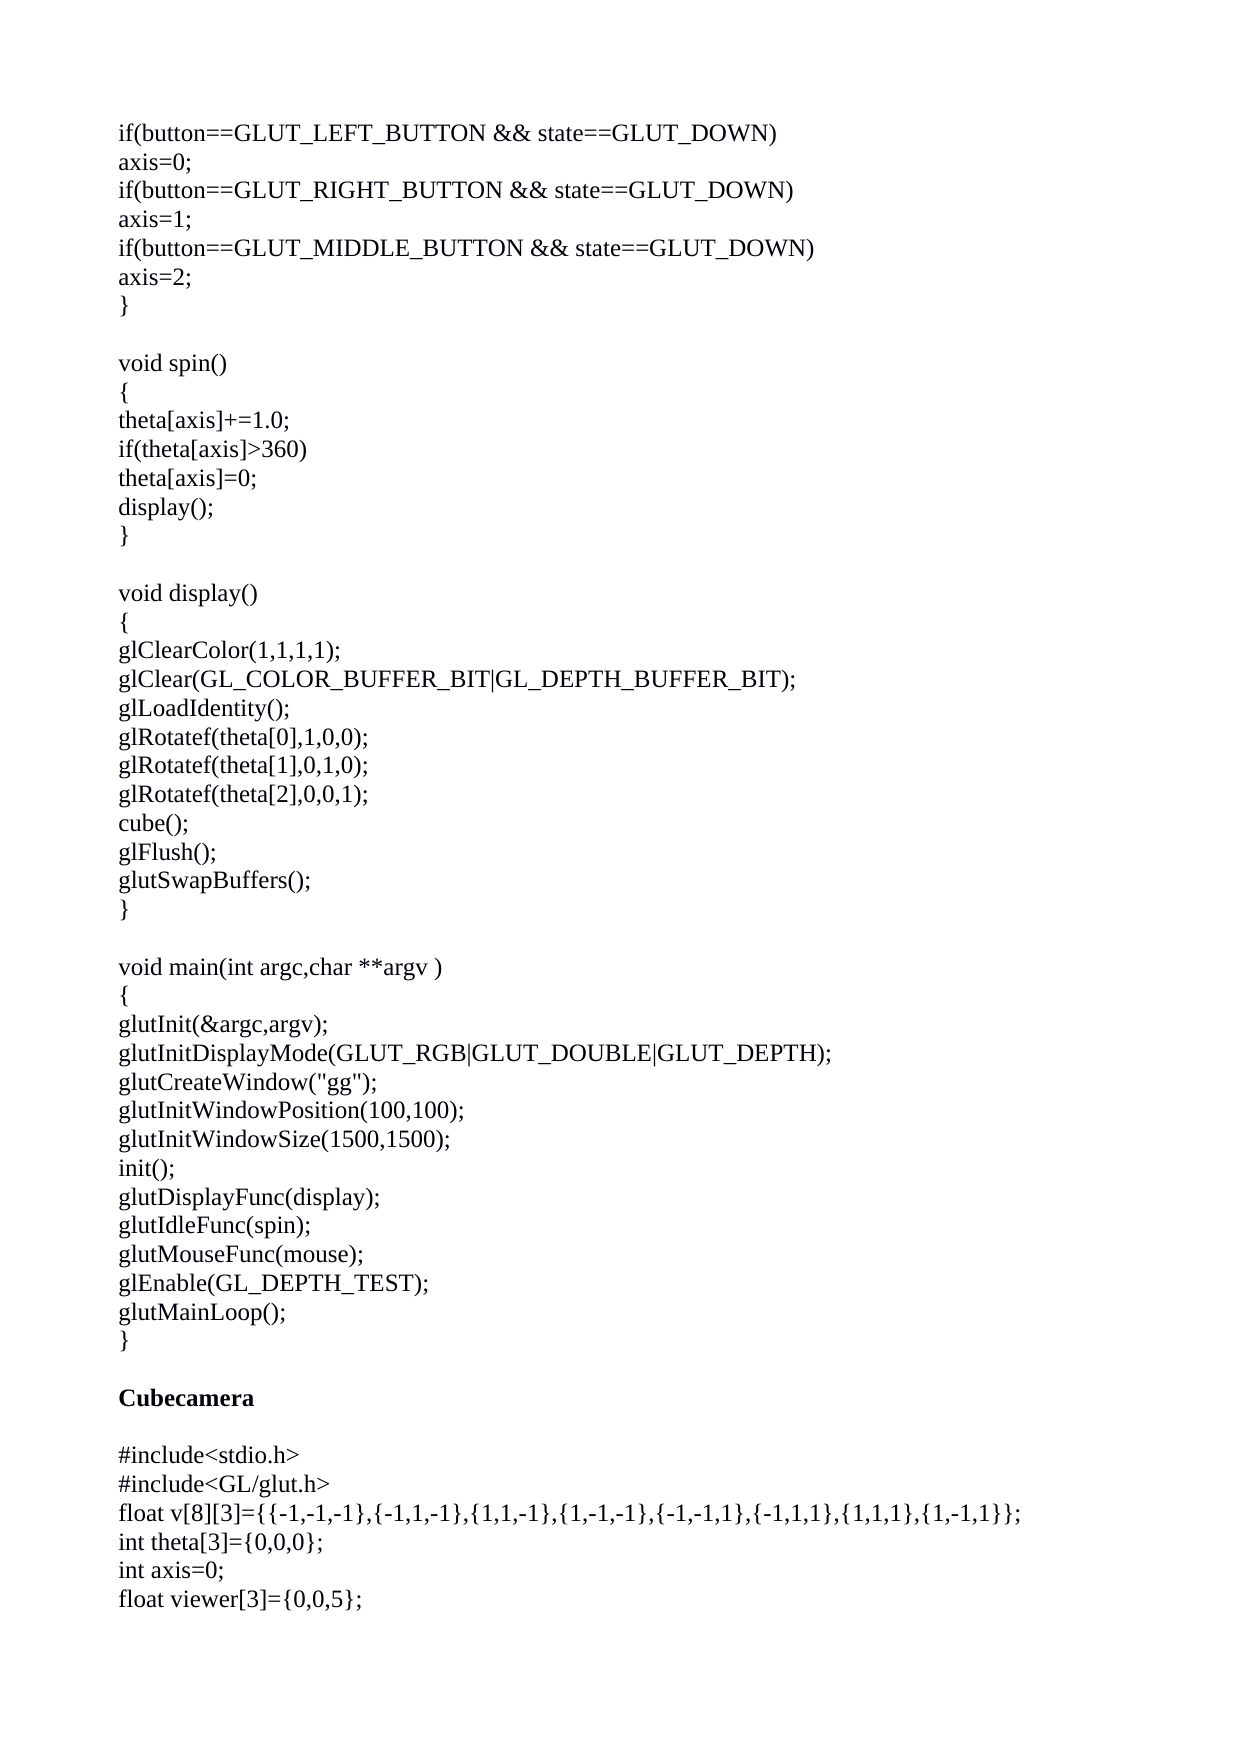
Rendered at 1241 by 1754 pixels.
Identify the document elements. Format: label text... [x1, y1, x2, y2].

text if(button==GLUT_RIGHT_BUTTON && state==GLUT_DOWN) [118, 176, 1122, 204]
text glutInitDisplayMode(GLUT_RGB|GLUT_DOUBLE|GLUT_DEPTH); [118, 1038, 1122, 1067]
text float v[8][3]={{-1,-1,-1},{-1,1,-1},{1,1,-1},{1,-1,-1},{-1,-1,1},{-1,1,1},{1,1,1},{1,-1,1}}; [118, 1498, 1122, 1527]
text glutInit(&argc,argv); [118, 1009, 1122, 1038]
text float viewer[3]={0,0,5}; [118, 1584, 1122, 1613]
text glRotatef(theta[0],1,0,0); [118, 722, 1122, 751]
text glutMainLoop(); [118, 1297, 1122, 1326]
text axis=1; [118, 204, 1122, 233]
text glClear(GL_COLOR_BUFFER_BIT|GL_DEPTH_BUFFER_BIT); [118, 664, 1122, 693]
text glLoadIdentity(); [118, 693, 1122, 722]
text void display() [118, 578, 1122, 607]
text init(); [118, 1153, 1122, 1182]
text theta[axis]+=1.0; [118, 406, 1122, 434]
text int axis=0; [118, 1556, 1122, 1584]
text if(button==GLUT_LEFT_BUTTON && state==GLUT_DOWN) [118, 118, 1122, 147]
text void spin() [118, 348, 1122, 377]
text if(theta[axis]>360) [118, 434, 1122, 463]
text glRotatef(theta[2],0,0,1); [118, 779, 1122, 808]
text glRotatef(theta[1],0,1,0); [118, 751, 1122, 779]
text theta[axis]=0; [118, 463, 1122, 492]
text void main(int argc,char **argv ) [118, 952, 1122, 981]
text glutCreateWindow("gg"); [118, 1067, 1122, 1096]
text { [118, 607, 1122, 636]
text { [118, 981, 1122, 1009]
text Cubecamera [118, 1383, 1122, 1412]
text #include<GL/glut.h> [118, 1469, 1122, 1498]
text glClearColor(1,1,1,1); [118, 636, 1122, 664]
text glutInitWindowPosition(100,100); [118, 1096, 1122, 1124]
text } [118, 1326, 1122, 1354]
text } [118, 521, 1122, 549]
text glutMouseFunc(mouse); [118, 1239, 1122, 1268]
text cube(); [118, 808, 1122, 837]
text glutSwapBuffers(); [118, 866, 1122, 894]
text { [118, 377, 1122, 406]
text glFlush(); [118, 837, 1122, 866]
text axis=0; [118, 147, 1122, 176]
text glutDisplayFunc(display); [118, 1182, 1122, 1211]
text #include<stdio.h> [118, 1441, 1122, 1469]
text glutIdleFunc(spin); [118, 1211, 1122, 1239]
text glEnable(GL_DEPTH_TEST); [118, 1268, 1122, 1297]
text axis=2; [118, 262, 1122, 291]
text int theta[3]={0,0,0}; [118, 1527, 1122, 1556]
text } [118, 291, 1122, 319]
text } [118, 894, 1122, 923]
text if(button==GLUT_MIDDLE_BUTTON && state==GLUT_DOWN) [118, 233, 1122, 262]
text display(); [118, 492, 1122, 521]
text glutInitWindowSize(1500,1500); [118, 1124, 1122, 1153]
